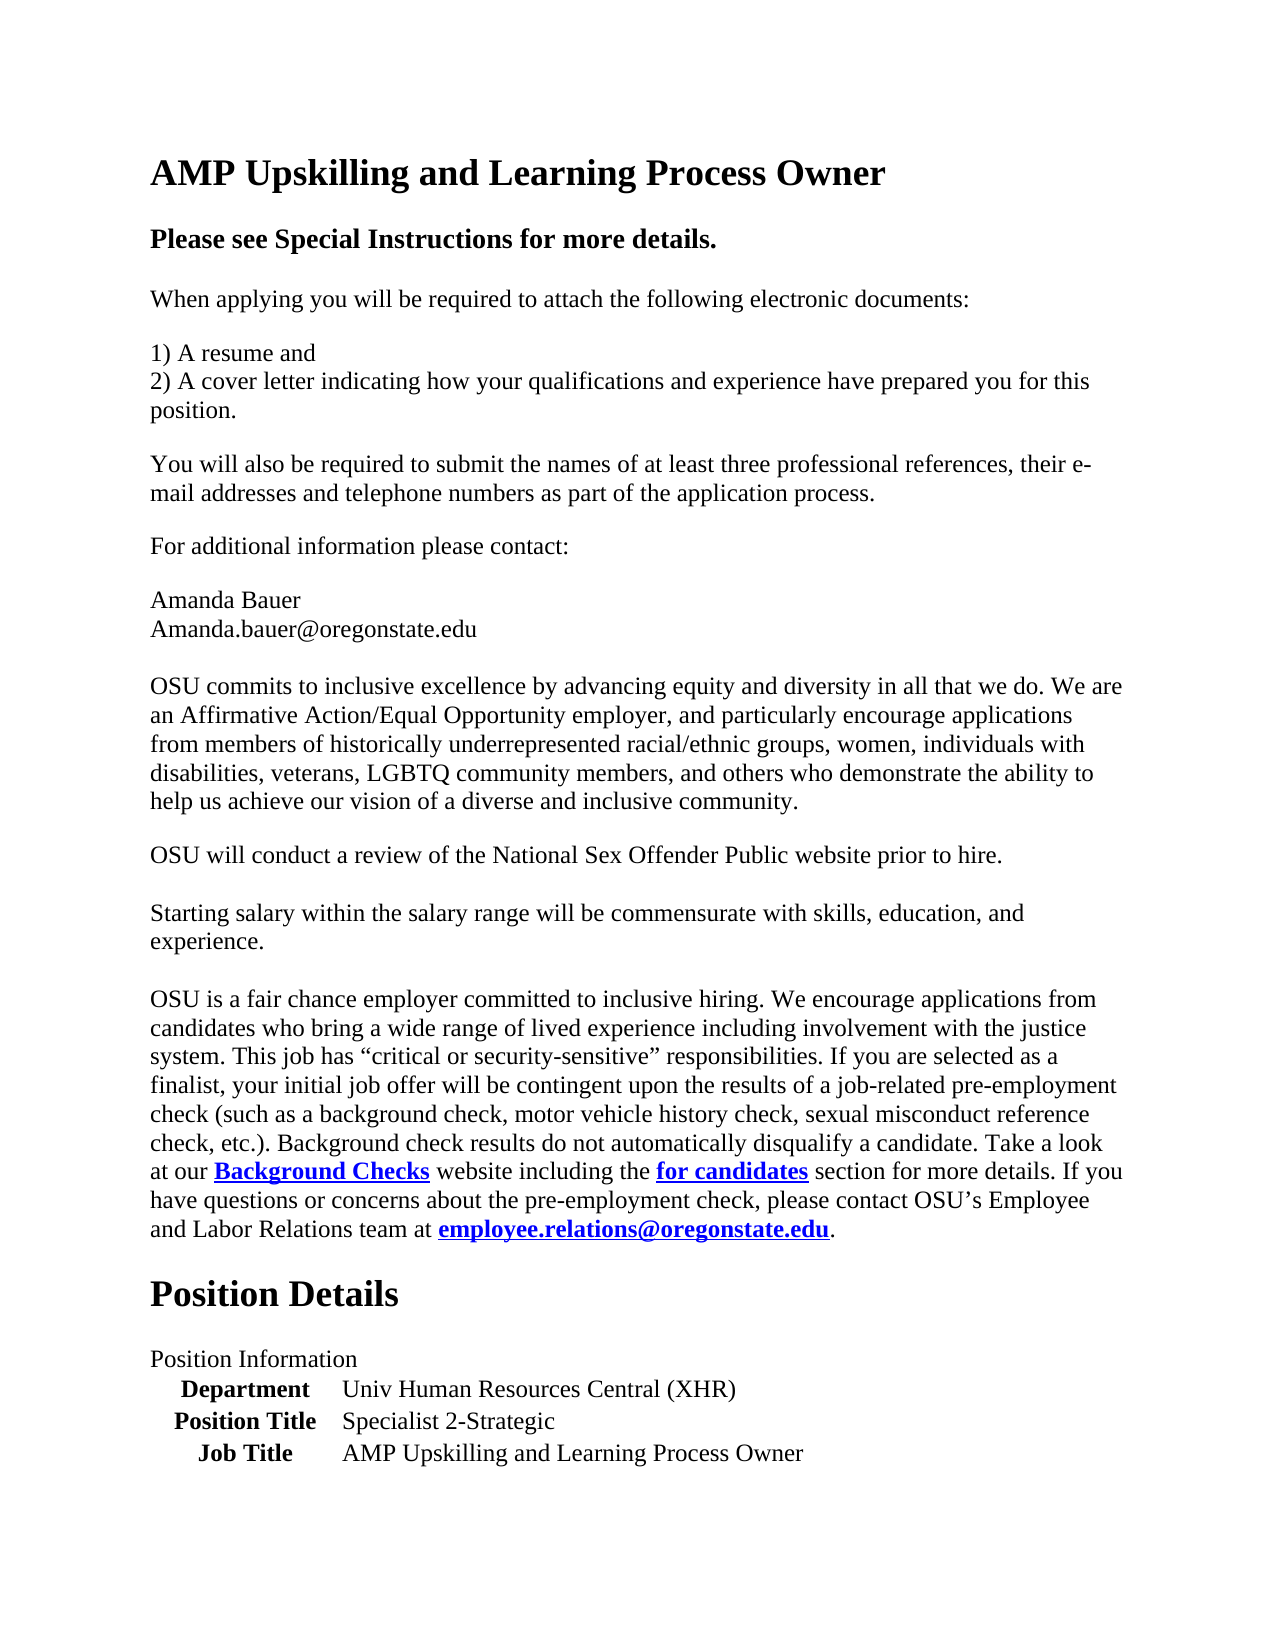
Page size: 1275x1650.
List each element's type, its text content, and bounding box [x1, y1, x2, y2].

text 2) A cover letter indicating how your qualifications and experience have prepared you for this position. [150, 366, 1125, 424]
text OSU commits to inclusive excellence by advancing equity and diversity in all that we do. We are an Affirmative Action/Equal Opportunity employer, and particularly encourage applications from members of historically underrepresented racial/ethnic groups, women, individuals with disabilities, veterans, LGBTQ community members, and others who demonstrate the ability to help us achieve our vision of a diverse and inclusive community. [150, 671, 1125, 815]
text Position Information [150, 1344, 1125, 1373]
table_cell AMP Upskilling and Learning Process Owner [340, 1437, 1125, 1468]
text Position Details [150, 1272, 1125, 1315]
table_cell Specialist 2-Strategic [340, 1405, 1125, 1437]
text When applying you will be required to attach the following electronic documents: [150, 284, 1125, 313]
text AMP Upskilling and Learning Process Owner [150, 150, 1125, 193]
text You will also be required to submit the names of at least three professional references, their e-mail addresses and telephone numbers as part of the application process. [150, 449, 1125, 506]
table_header Univ Human Resources Central (XHR) [340, 1373, 1125, 1405]
text 1) A resume and [150, 338, 1125, 366]
text Please see Special Instructions for more details. [150, 222, 1125, 255]
table_header Department [150, 1373, 340, 1405]
text Amanda Bauer Amanda.bauer@oregonstate.edu [150, 585, 1125, 643]
text For additional information please contact: [150, 531, 1125, 560]
table_cell Position Title [150, 1405, 340, 1437]
table_cell Job Title [150, 1437, 340, 1468]
text OSU will conduct a review of the National Sex Offender Public website prior to hire. Starting salary within the salary range will be commensurate with skills, education, and experience. OSU is a fair chance employer committed to inclusive hiring. We encourage applications from candidates who bring a wide range of lived experience including involvement with the justice system. This job has “critical or security-sensitive” responsibilities. If you are selected as a finalist, your initial job offer will be contingent upon the results of a job-related pre-employment check (such as a background check, motor vehicle history check, sexual misconduct reference check, etc.). Background check results do not automatically disqualify a candidate. Take a look at our Background Checks website including the for candidates section for more details. If you have questions or concerns about the pre-employment check, please contact OSU’s Employee and Labor Relations team at employee.relations@oregonstate.edu. [150, 840, 1125, 1243]
